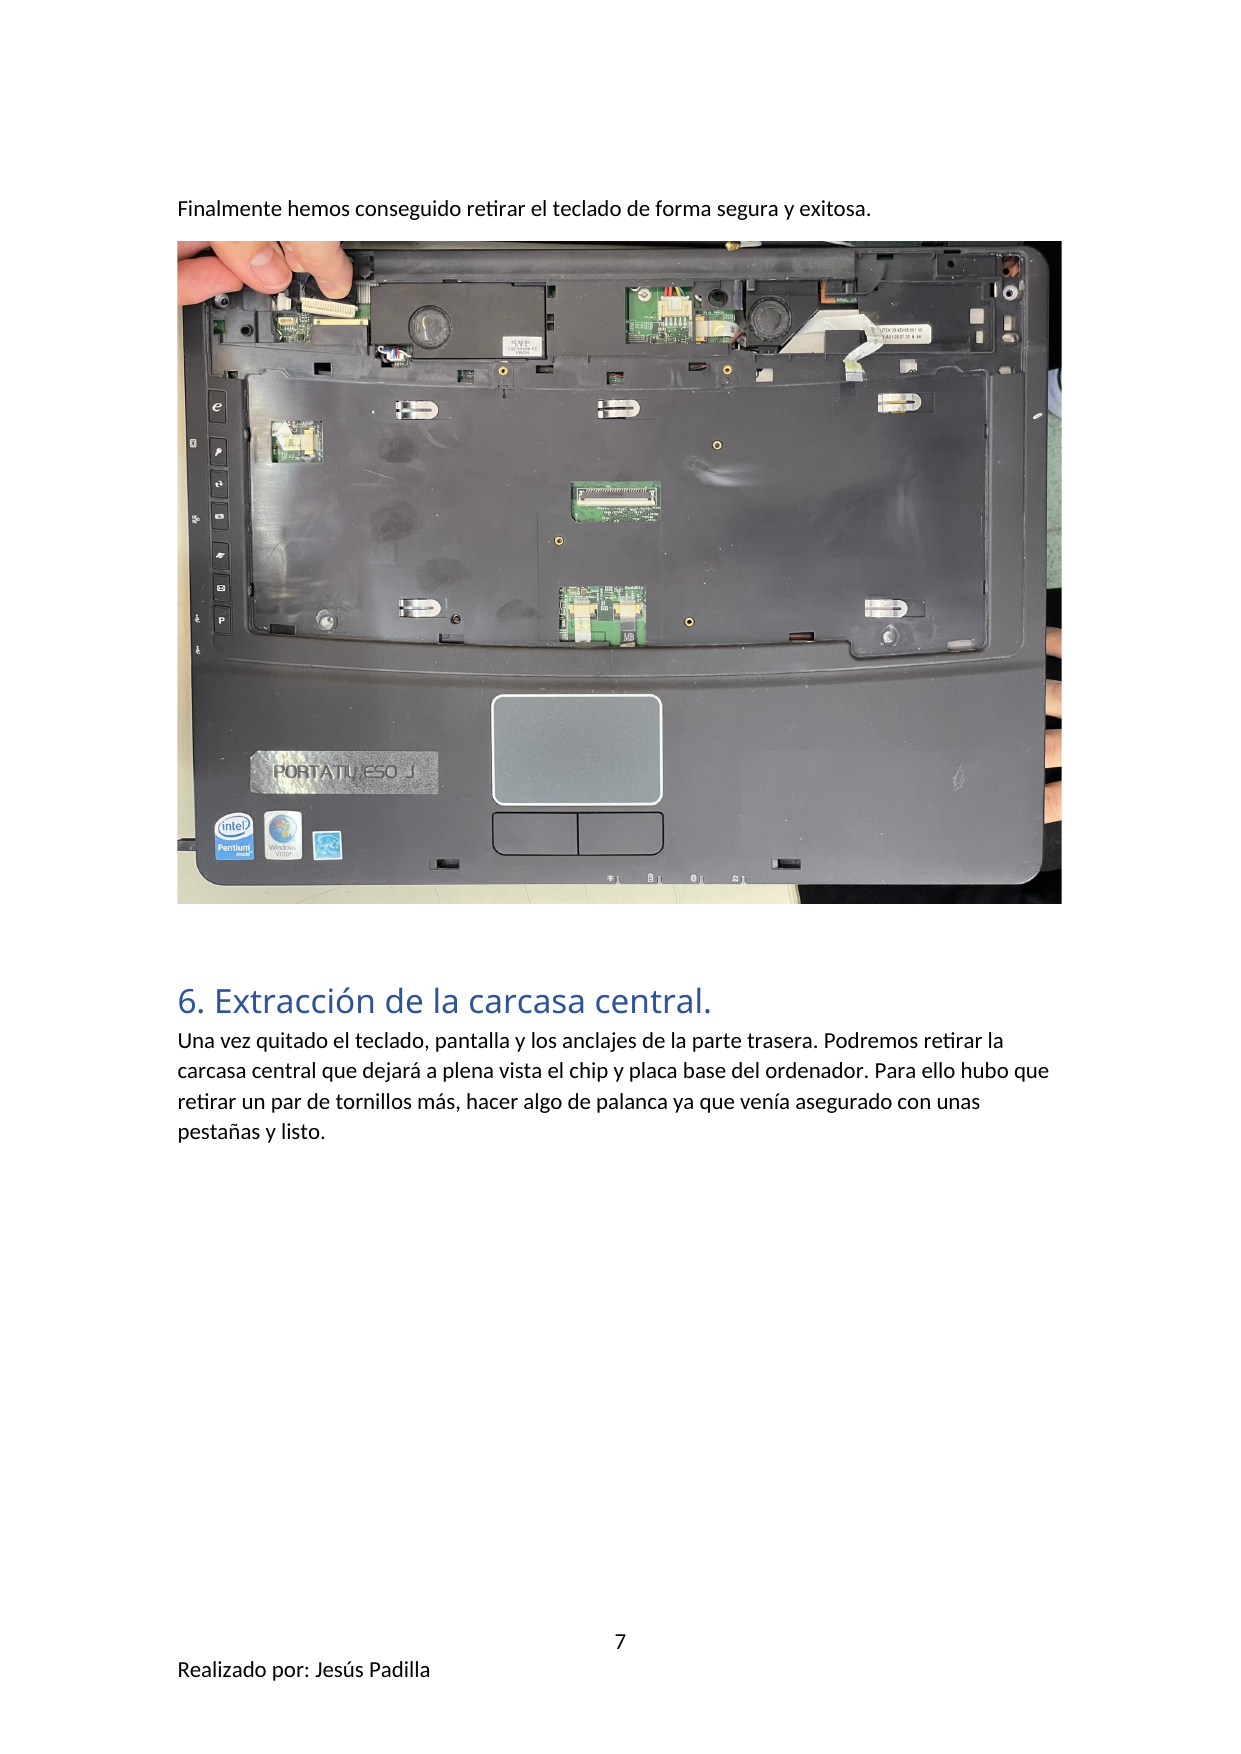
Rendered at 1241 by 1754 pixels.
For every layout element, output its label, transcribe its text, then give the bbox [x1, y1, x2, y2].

text Una vez quitado el teclado, pantalla y los anclajes de la parte trasera. Podremos retirar la carcasa central que dejará a plena vista el chip y placa base del ordenador. Para ello hubo que retirar un par de tornillos más, hacer algo de palanca ya que venía asegurado con unas pestañas y listo. [177, 1026, 1063, 1145]
picture [177, 241, 1062, 904]
text Finalmente hemos conseguido retirar el teclado de forma segura y exitosa. [177, 194, 1063, 222]
subtitle 6. Extracción de la carcasa central. [177, 977, 1063, 1023]
